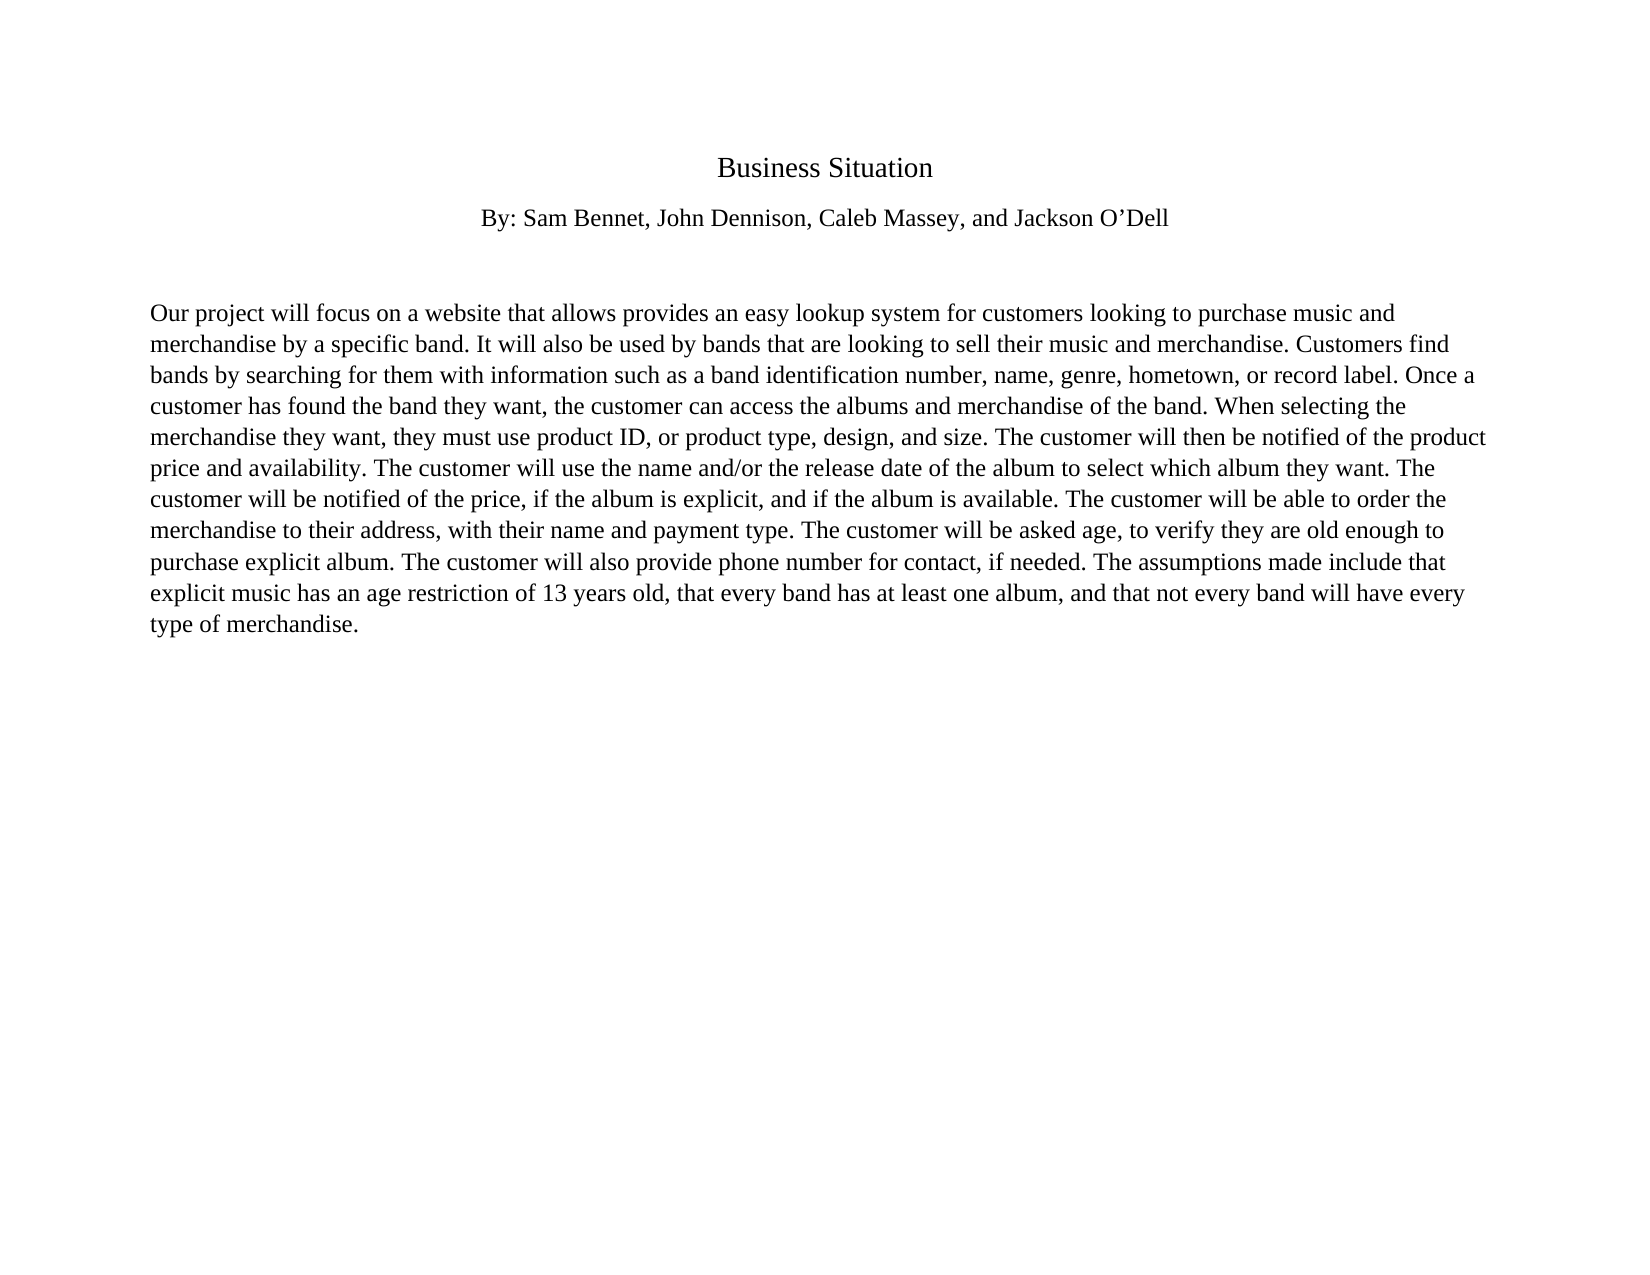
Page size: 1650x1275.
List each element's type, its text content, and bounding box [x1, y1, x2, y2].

text By: Sam Bennet, John Dennison, Caleb Massey, and Jackson O’Dell [150, 203, 1500, 232]
text Business Situation [150, 150, 1500, 183]
text Our project will focus on a website that allows provides an easy lookup system for customers looking to purchase music and merchandise by a specific band. It will also be used by bands that are looking to sell their music and merchandise. Customers find bands by searching for them with information such as a band identification number, name, genre, hometown, or record label. Once a customer has found the band they want, the customer can access the albums and merchandise of the band. When selecting the merchandise they want, they must use product ID, or product type, design, and size. The customer will then be notified of the product price and availability. The customer will use the name and/or the release date of the album to select which album they want. The customer will be notified of the price, if the album is explicit, and if the album is available. The customer will be able to order the merchandise to their address, with their name and payment type. The customer will be asked age, to verify they are old enough to purchase explicit album. The customer will also provide phone number for contact, if needed. The assumptions made include that explicit music has an age restriction of 13 years old, that every band has at least one album, and that not every band will have every type of merchandise. [150, 298, 1500, 637]
